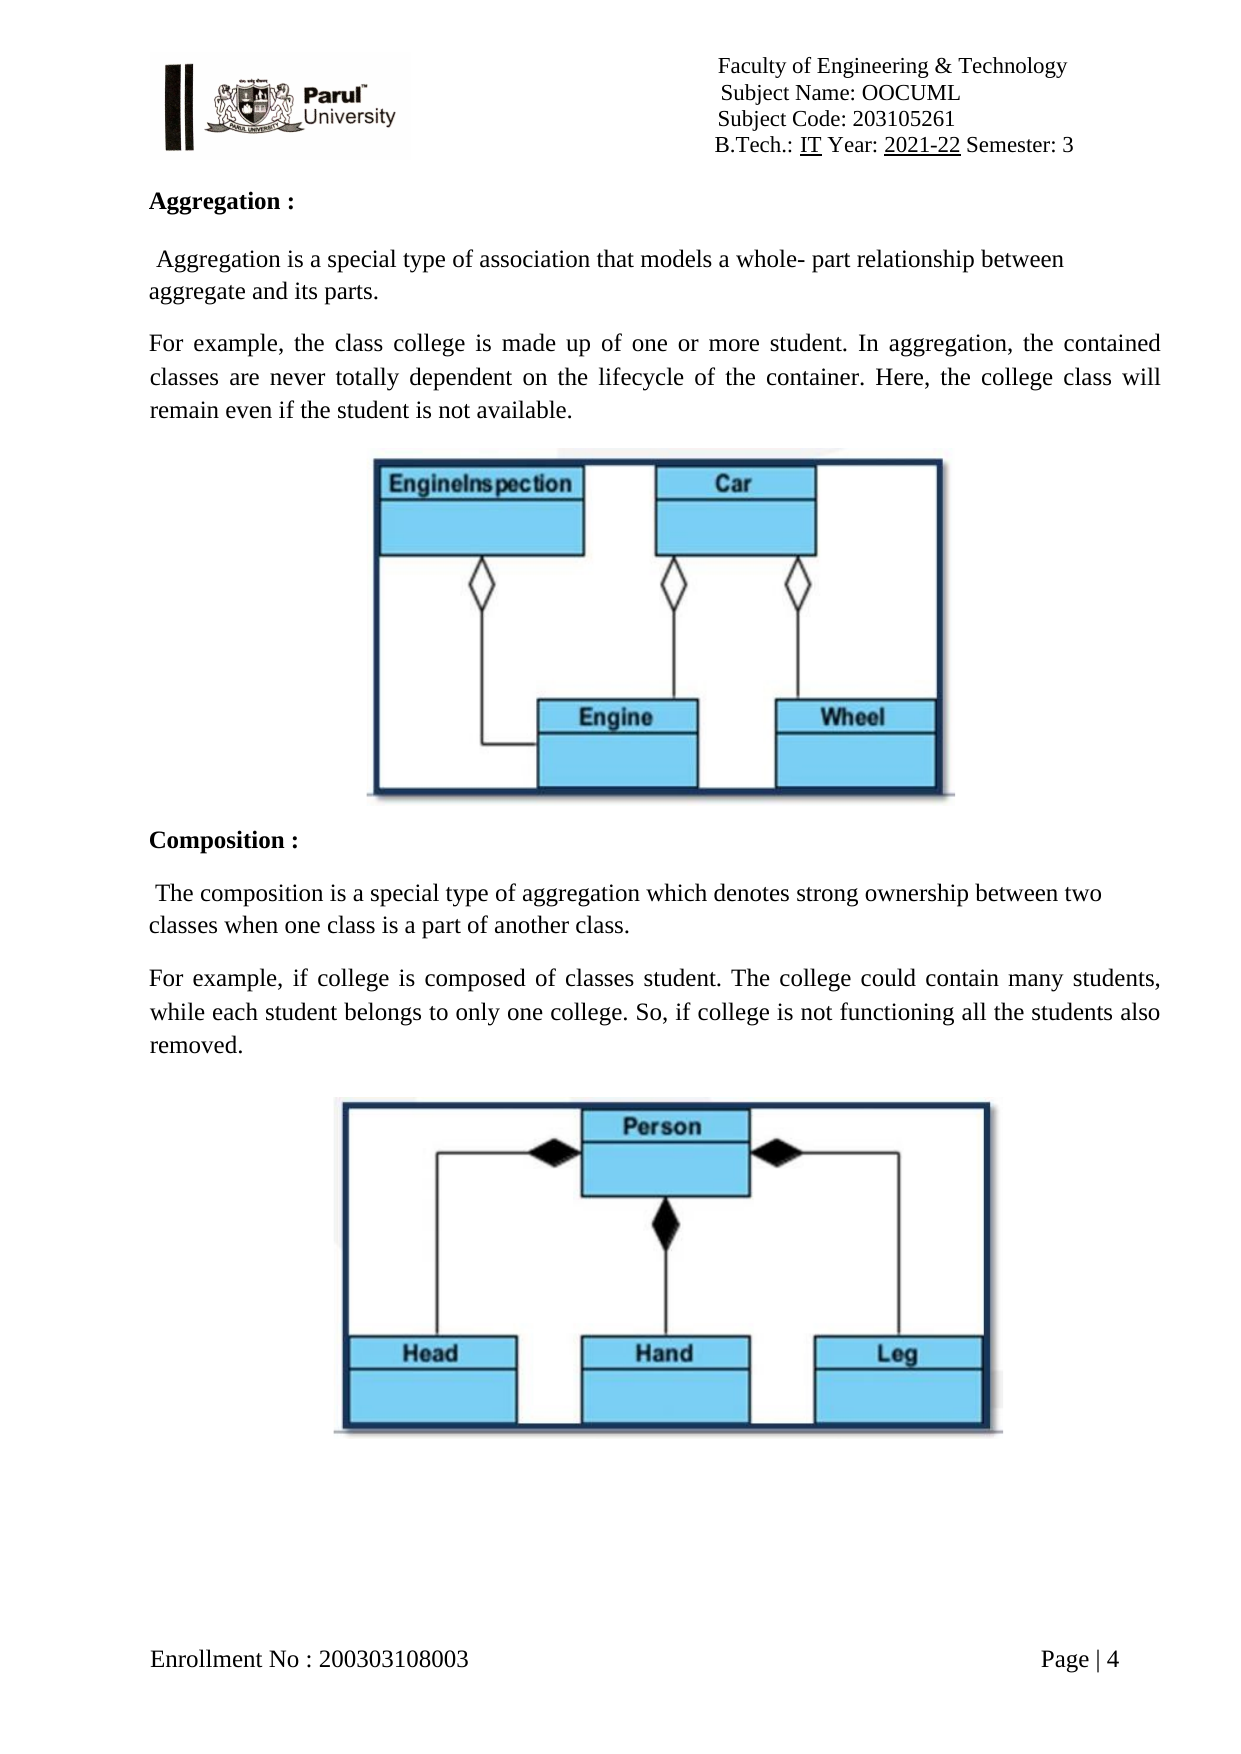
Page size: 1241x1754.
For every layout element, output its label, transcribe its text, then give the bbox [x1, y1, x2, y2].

picture [366, 448, 956, 806]
text Aggregation is a special type of association that models a whole- part relationship between aggregate and its parts. [148, 244, 1167, 304]
text Composition : [148, 825, 1173, 853]
picture [150, 52, 411, 160]
picture [333, 1097, 1004, 1439]
text Aggregation : [148, 186, 1173, 215]
text The composition is a special type of aggregation which denotes strong ownership between two classes when one class is a part of another class. [148, 878, 1167, 939]
text For example, the class college is made up of one or more student. In aggregation, the contained classes are never totally dependent on the lifecycle of the container. Here, the college class will remain even if the student is not available. [148, 328, 1162, 424]
text For example, if college is composed of classes student. The college could contain many students, while each student belongs to only one college. So, if college is not functioning all the students also removed. [148, 963, 1162, 1059]
